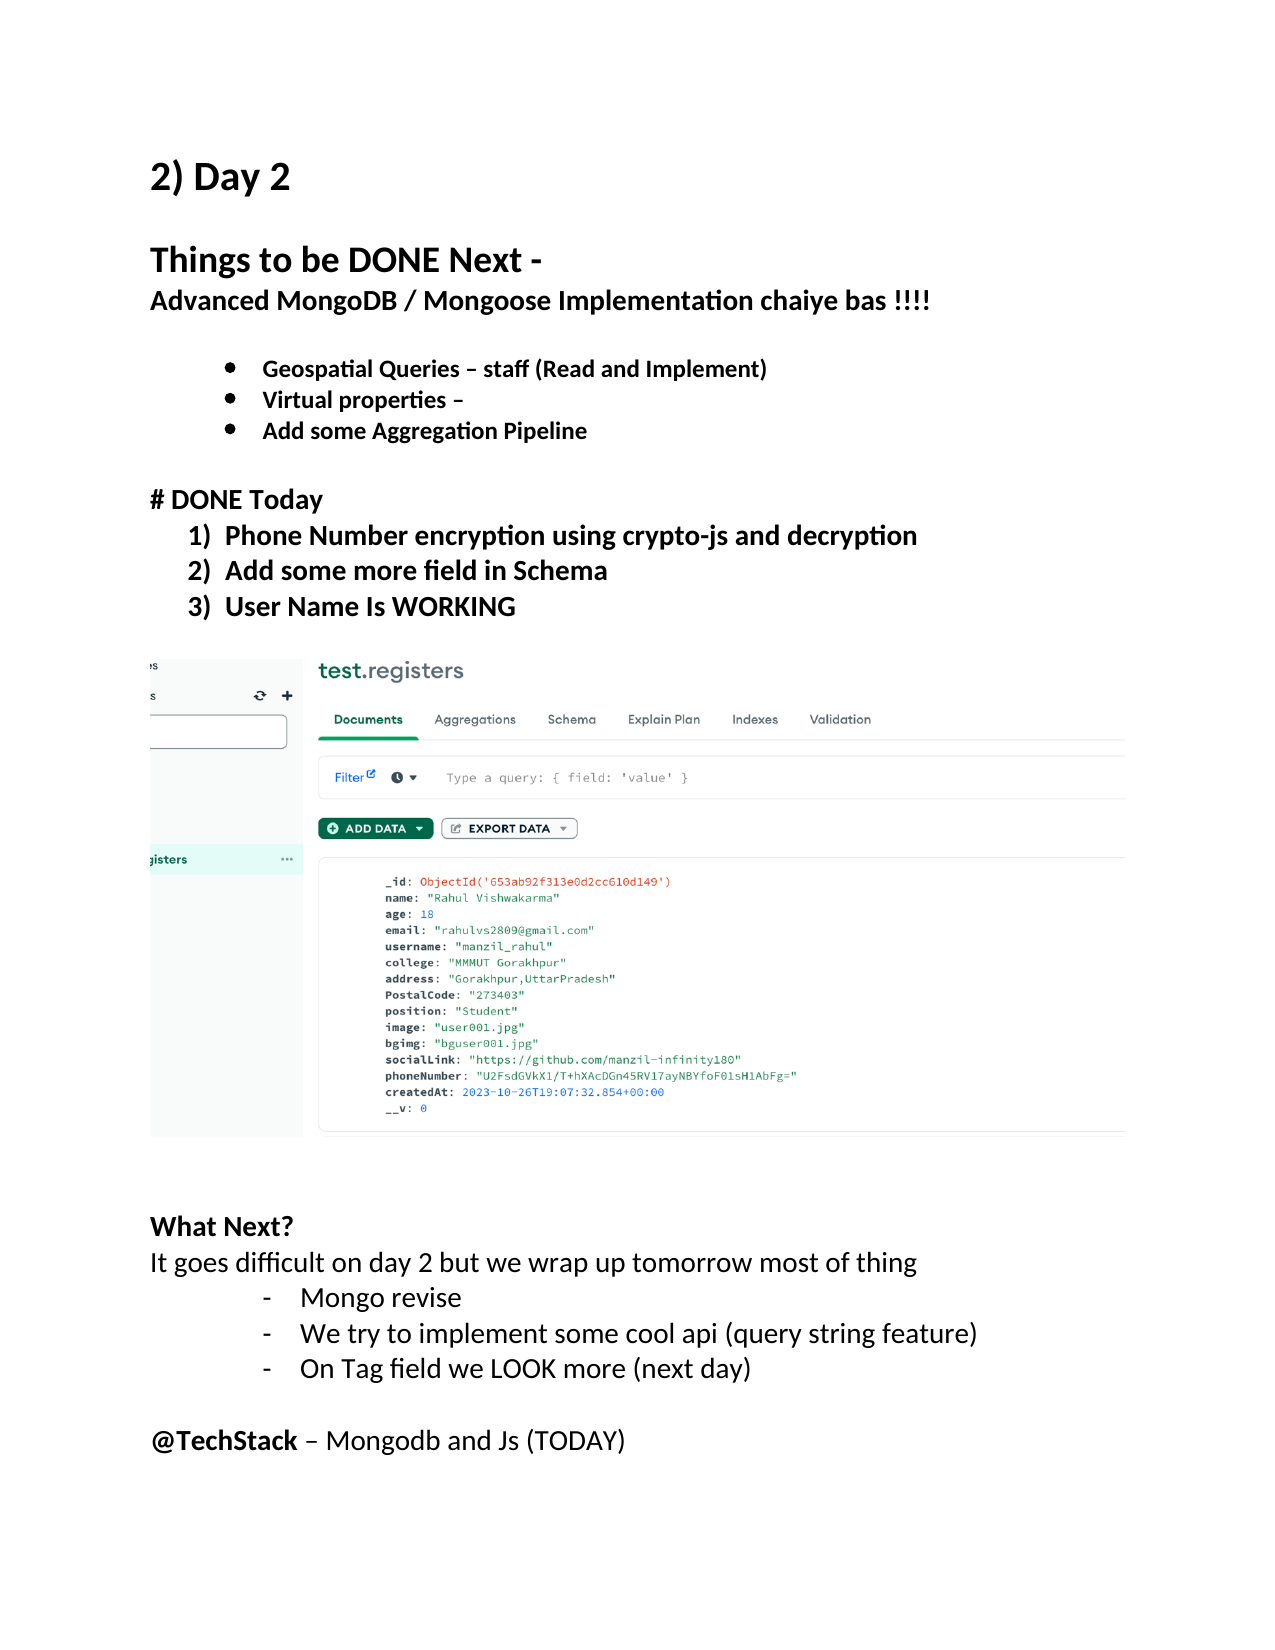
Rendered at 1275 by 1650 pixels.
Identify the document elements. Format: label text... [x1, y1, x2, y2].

list Add some more field in Schema [187, 552, 1125, 588]
text Advanced MongoDB / Mongoose Implementation chaiye bas !!!! [150, 282, 1125, 318]
text # DONE Today [150, 481, 1125, 517]
text 2) Day 2 [150, 150, 1125, 201]
list Mongo revise [262, 1279, 1125, 1315]
list Add some Aggregation Pipeline [225, 415, 1125, 445]
list On Tag field we LOOK more (next day) [262, 1351, 1125, 1386]
picture [150, 659, 1125, 1137]
list User Name Is WORKING [187, 588, 1125, 623]
text It goes difficult on day 2 but we wrap up tomorrow most of thing [150, 1244, 1125, 1279]
text What Next? [150, 1208, 1125, 1244]
list Phone Number encryption using crypto-js and decryption [187, 517, 1125, 552]
text @TechStack – Mongodb and Js (TODAY) [150, 1422, 1125, 1457]
list Geospatial Queries – staff (Read and Implement) [225, 353, 1125, 384]
list Virtual properties – [225, 384, 1125, 415]
list We try to implement some cool api (query string feature) [262, 1315, 1125, 1351]
text Things to be DONE Next - [150, 236, 1125, 282]
